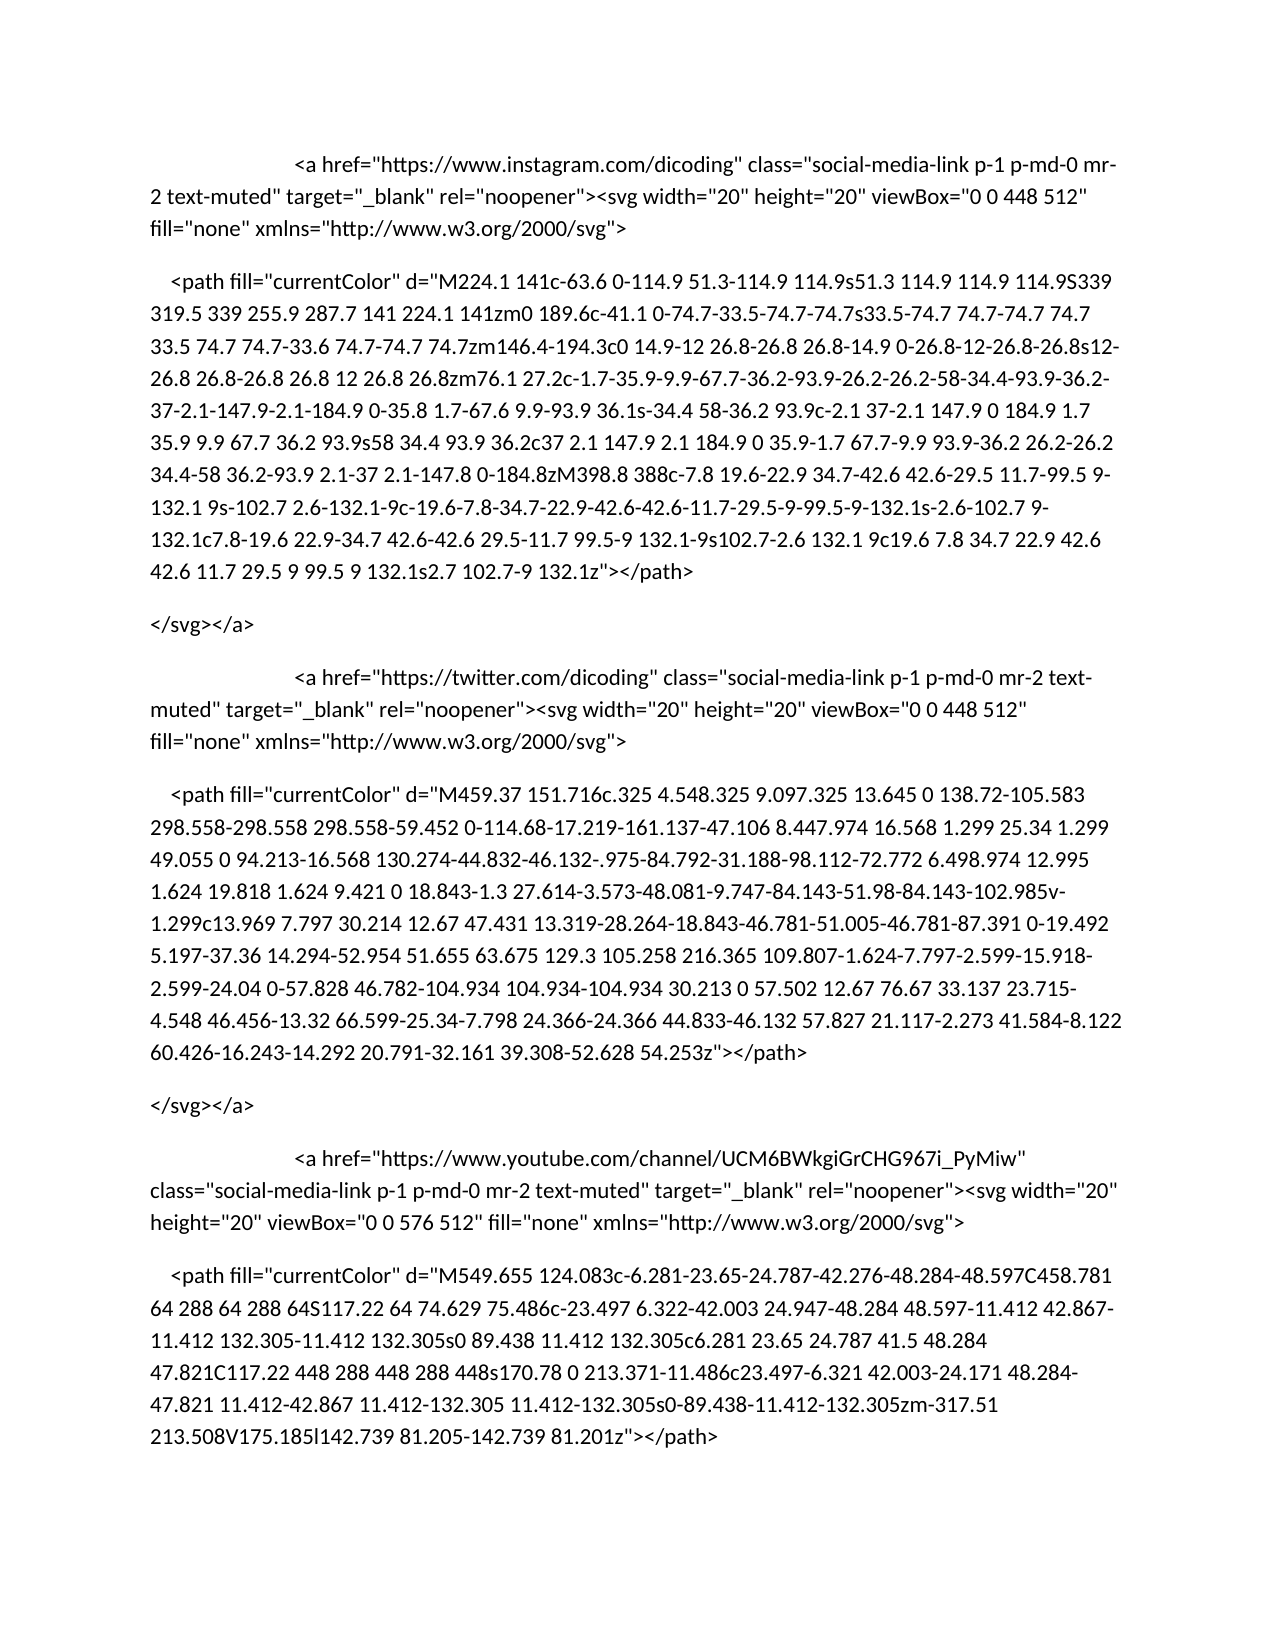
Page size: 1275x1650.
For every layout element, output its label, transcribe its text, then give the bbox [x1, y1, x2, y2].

text <path fill="currentColor" d="M224.1 141c-63.6 0-114.9 51.3-114.9 114.9s51.3 114.9 114.9 114.9S339 319.5 339 255.9 287.7 141 224.1 141zm0 189.6c-41.1 0-74.7-33.5-74.7-74.7s33.5-74.7 74.7-74.7 74.7 33.5 74.7 74.7-33.6 74.7-74.7 74.7zm146.4-194.3c0 14.9-12 26.8-26.8 26.8-14.9 0-26.8-12-26.8-26.8s12-26.8 26.8-26.8 26.8 12 26.8 26.8zm76.1 27.2c-1.7-35.9-9.9-67.7-36.2-93.9-26.2-26.2-58-34.4-93.9-36.2-37-2.1-147.9-2.1-184.9 0-35.8 1.7-67.6 9.9-93.9 36.1s-34.4 58-36.2 93.9c-2.1 37-2.1 147.9 0 184.9 1.7 35.9 9.9 67.7 36.2 93.9s58 34.4 93.9 36.2c37 2.1 147.9 2.1 184.9 0 35.9-1.7 67.7-9.9 93.9-36.2 26.2-26.2 34.4-58 36.2-93.9 2.1-37 2.1-147.8 0-184.8zM398.8 388c-7.8 19.6-22.9 34.7-42.6 42.6-29.5 11.7-99.5 9-132.1 9s-102.7 2.6-132.1-9c-19.6-7.8-34.7-22.9-42.6-42.6-11.7-29.5-9-99.5-9-132.1s-2.6-102.7 9-132.1c7.8-19.6 22.9-34.7 42.6-42.6 29.5-11.7 99.5-9 132.1-9s102.7-2.6 132.1 9c19.6 7.8 34.7 22.9 42.6 42.6 11.7 29.5 9 99.5 9 132.1s2.7 102.7-9 132.1z"></path> [150, 267, 1125, 585]
text <a href="https://www.instagram.com/dicoding" class="social-media-link p-1 p-md-0 mr-2 text-muted" target="_blank" rel="noopener"><svg width="20" height="20" viewBox="0 0 448 512" fill="none" xmlns="http://www.w3.org/2000/svg"> [150, 150, 1125, 242]
text <a href="https://twitter.com/dicoding" class="social-media-link p-1 p-md-0 mr-2 text-muted" target="_blank" rel="noopener"><svg width="20" height="20" viewBox="0 0 448 512" fill="none" xmlns="http://www.w3.org/2000/svg"> [150, 663, 1125, 756]
text </svg></a> [150, 610, 1125, 638]
text </svg></a> [150, 1091, 1125, 1119]
text <a href="https://www.youtube.com/channel/UCM6BWkgiGrCHG967i_PyMiw" class="social-media-link p-1 p-md-0 mr-2 text-muted" target="_blank" rel="noopener"><svg width="20" height="20" viewBox="0 0 576 512" fill="none" xmlns="http://www.w3.org/2000/svg"> [150, 1144, 1125, 1236]
text <path fill="currentColor" d="M549.655 124.083c-6.281-23.65-24.787-42.276-48.284-48.597C458.781 64 288 64 288 64S117.22 64 74.629 75.486c-23.497 6.322-42.003 24.947-48.284 48.597-11.412 42.867-11.412 132.305-11.412 132.305s0 89.438 11.412 132.305c6.281 23.65 24.787 41.5 48.284 47.821C117.22 448 288 448 288 448s170.78 0 213.371-11.486c23.497-6.321 42.003-24.171 48.284-47.821 11.412-42.867 11.412-132.305 11.412-132.305s0-89.438-11.412-132.305zm-317.51 213.508V175.185l142.739 81.205-142.739 81.201z"></path> [150, 1261, 1125, 1450]
text <path fill="currentColor" d="M459.37 151.716c.325 4.548.325 9.097.325 13.645 0 138.72-105.583 298.558-298.558 298.558-59.452 0-114.68-17.219-161.137-47.106 8.447.974 16.568 1.299 25.34 1.299 49.055 0 94.213-16.568 130.274-44.832-46.132-.975-84.792-31.188-98.112-72.772 6.498.974 12.995 1.624 19.818 1.624 9.421 0 18.843-1.3 27.614-3.573-48.081-9.747-84.143-51.98-84.143-102.985v-1.299c13.969 7.797 30.214 12.67 47.431 13.319-28.264-18.843-46.781-51.005-46.781-87.391 0-19.492 5.197-37.36 14.294-52.954 51.655 63.675 129.3 105.258 216.365 109.807-1.624-7.797-2.599-15.918-2.599-24.04 0-57.828 46.782-104.934 104.934-104.934 30.213 0 57.502 12.67 76.67 33.137 23.715-4.548 46.456-13.32 66.599-25.34-7.798 24.366-24.366 44.833-46.132 57.827 21.117-2.273 41.584-8.122 60.426-16.243-14.292 20.791-32.161 39.308-52.628 54.253z"></path> [150, 781, 1125, 1066]
